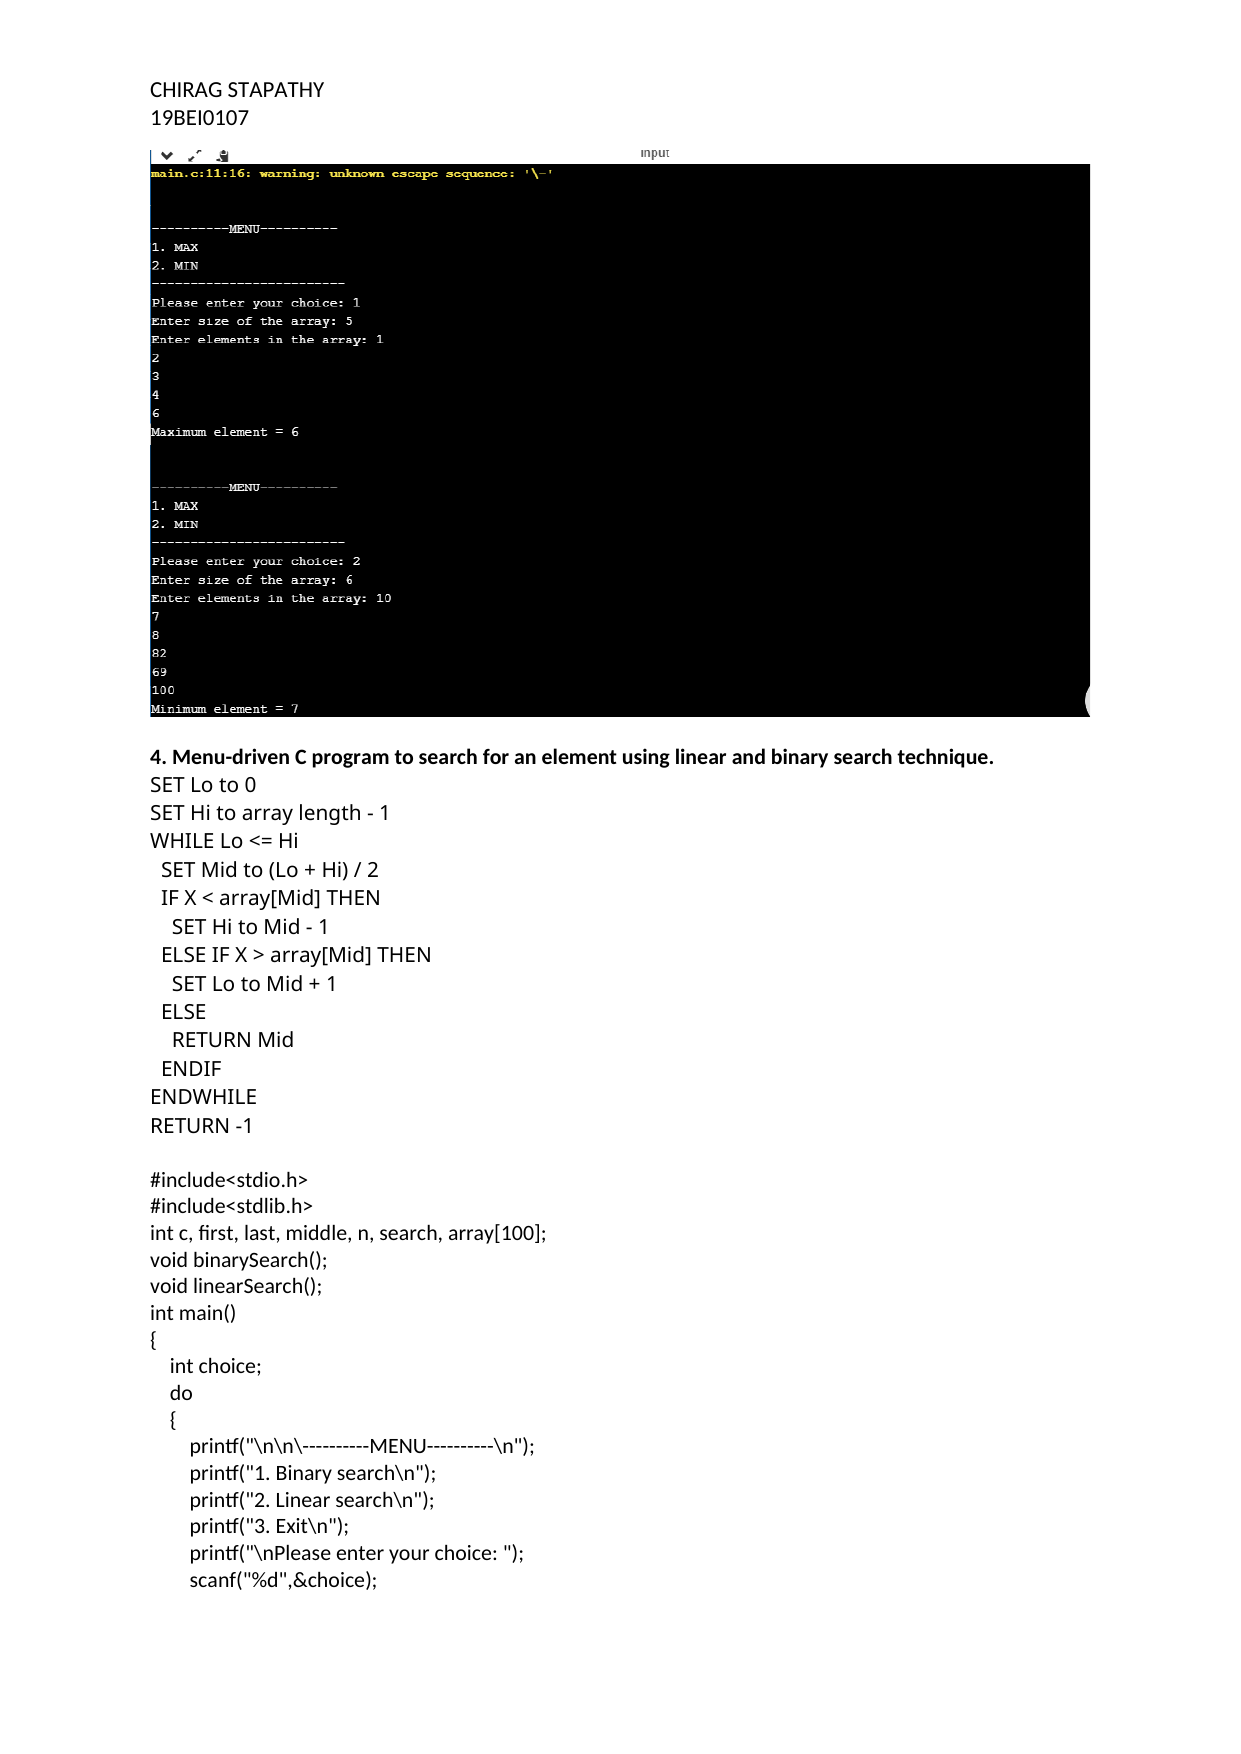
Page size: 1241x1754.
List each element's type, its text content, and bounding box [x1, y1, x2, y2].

text SET Lo to 0 [150, 770, 1090, 798]
text #include<stdlib.h> [150, 1193, 1090, 1219]
text RETURN -1 [150, 1111, 1090, 1139]
text printf("3. Exit\n"); [150, 1513, 1090, 1539]
text SET Hi to array length - 1 [150, 798, 1090, 827]
text ENDIF [150, 1054, 1090, 1082]
text #include<stdio.h> [150, 1166, 1090, 1193]
text do [150, 1379, 1090, 1406]
text SET Mid to (Lo + Hi) / 2 [150, 855, 1090, 883]
text ELSE [150, 997, 1090, 1026]
text printf("1. Binary search\n"); [150, 1459, 1090, 1486]
text printf("2. Linear search\n"); [150, 1486, 1090, 1513]
text { [150, 1326, 1090, 1353]
text int choice; [150, 1353, 1090, 1379]
text int main() [150, 1299, 1090, 1326]
text printf("\n\n\----------MENU----------\n"); [150, 1433, 1090, 1459]
text RETURN Mid [150, 1026, 1090, 1054]
text scanf("%d",&choice); [150, 1566, 1090, 1593]
text ENDWHILE [150, 1082, 1090, 1111]
text WHILE Lo <= Hi [150, 827, 1090, 855]
text SET Hi to Mid - 1 [150, 912, 1090, 940]
text { [150, 1406, 1090, 1433]
text 4. Menu-driven C program to search for an element using linear and binary search technique. [150, 743, 1090, 770]
text ELSE IF X > array[Mid] THEN [150, 940, 1090, 969]
text SET Lo to Mid + 1 [150, 969, 1090, 997]
text void linearSearch(); [150, 1273, 1090, 1299]
text int c, first, last, middle, n, search, array[100]; [150, 1219, 1090, 1246]
text IF X < array[Mid] THEN [150, 883, 1090, 912]
text printf("\nPlease enter your choice: "); [150, 1539, 1090, 1566]
text void binarySearch(); [150, 1246, 1090, 1273]
picture [150, 150, 1091, 717]
